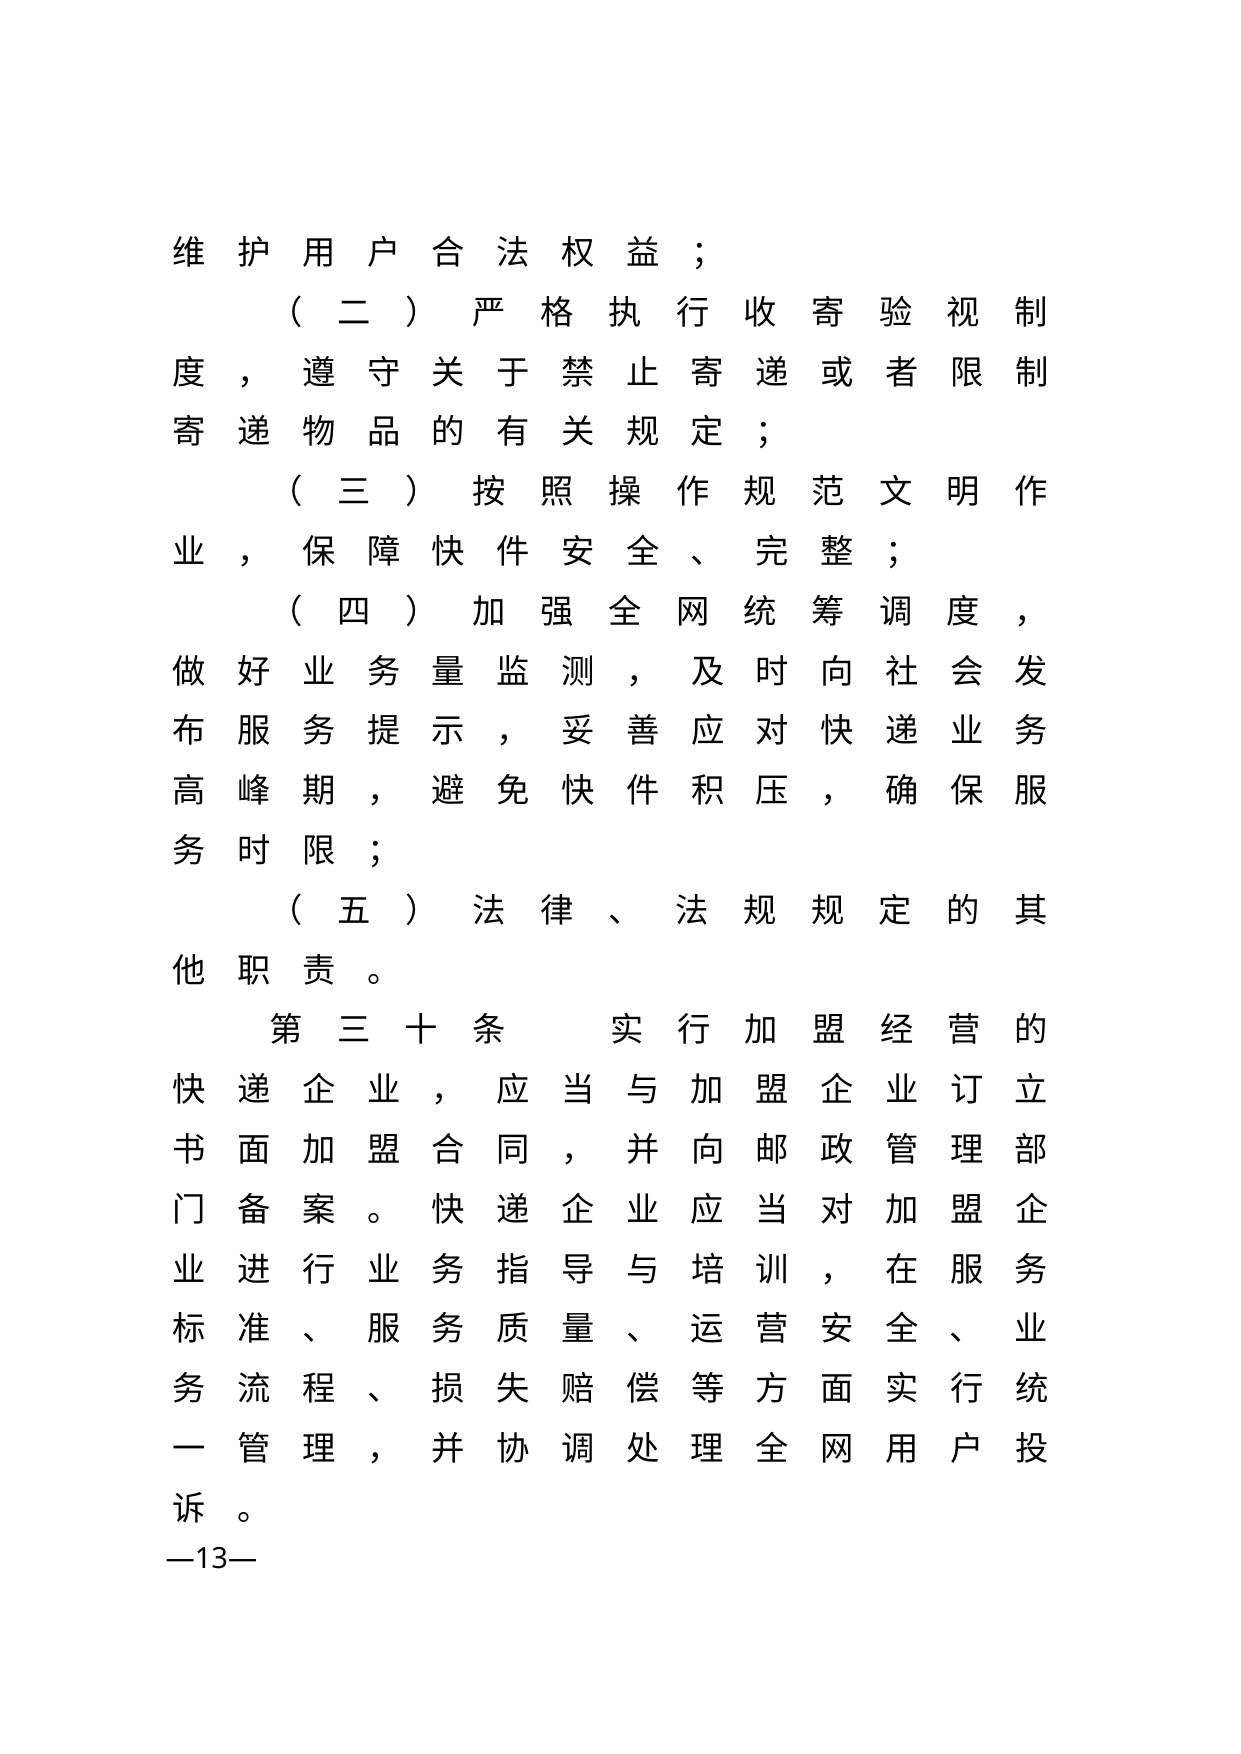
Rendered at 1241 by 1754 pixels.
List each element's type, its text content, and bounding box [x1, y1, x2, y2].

text （二）严格执行收寄验视制度，遵守关于禁止寄递或者限制寄递物品的有关规定； [172, 280, 1079, 459]
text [172, 220, 1079, 280]
text （四）加强全网统筹调度，做好业务量监测，及时向社会发布服务提示，妥善应对快递业务高峰期，避免快件积压，确保服务时限； [172, 579, 1079, 878]
text 第三十条 实行加盟经营的快递企业，应当与加盟企业订立书面加盟合同，并向邮政管理部门备案。快递企业应当对加盟企业进行业务指导与培训，在服务标准、服务质量、运营安全、业务流程、损失赔偿等方面实行统一管理，并协调处理全网用户投诉。 [172, 997, 1079, 1536]
text （五）法律、法规规定的其他职责。 [172, 878, 1079, 997]
text （三）按照操作规范文明作业，保障快件安全、完整； [172, 459, 1079, 579]
